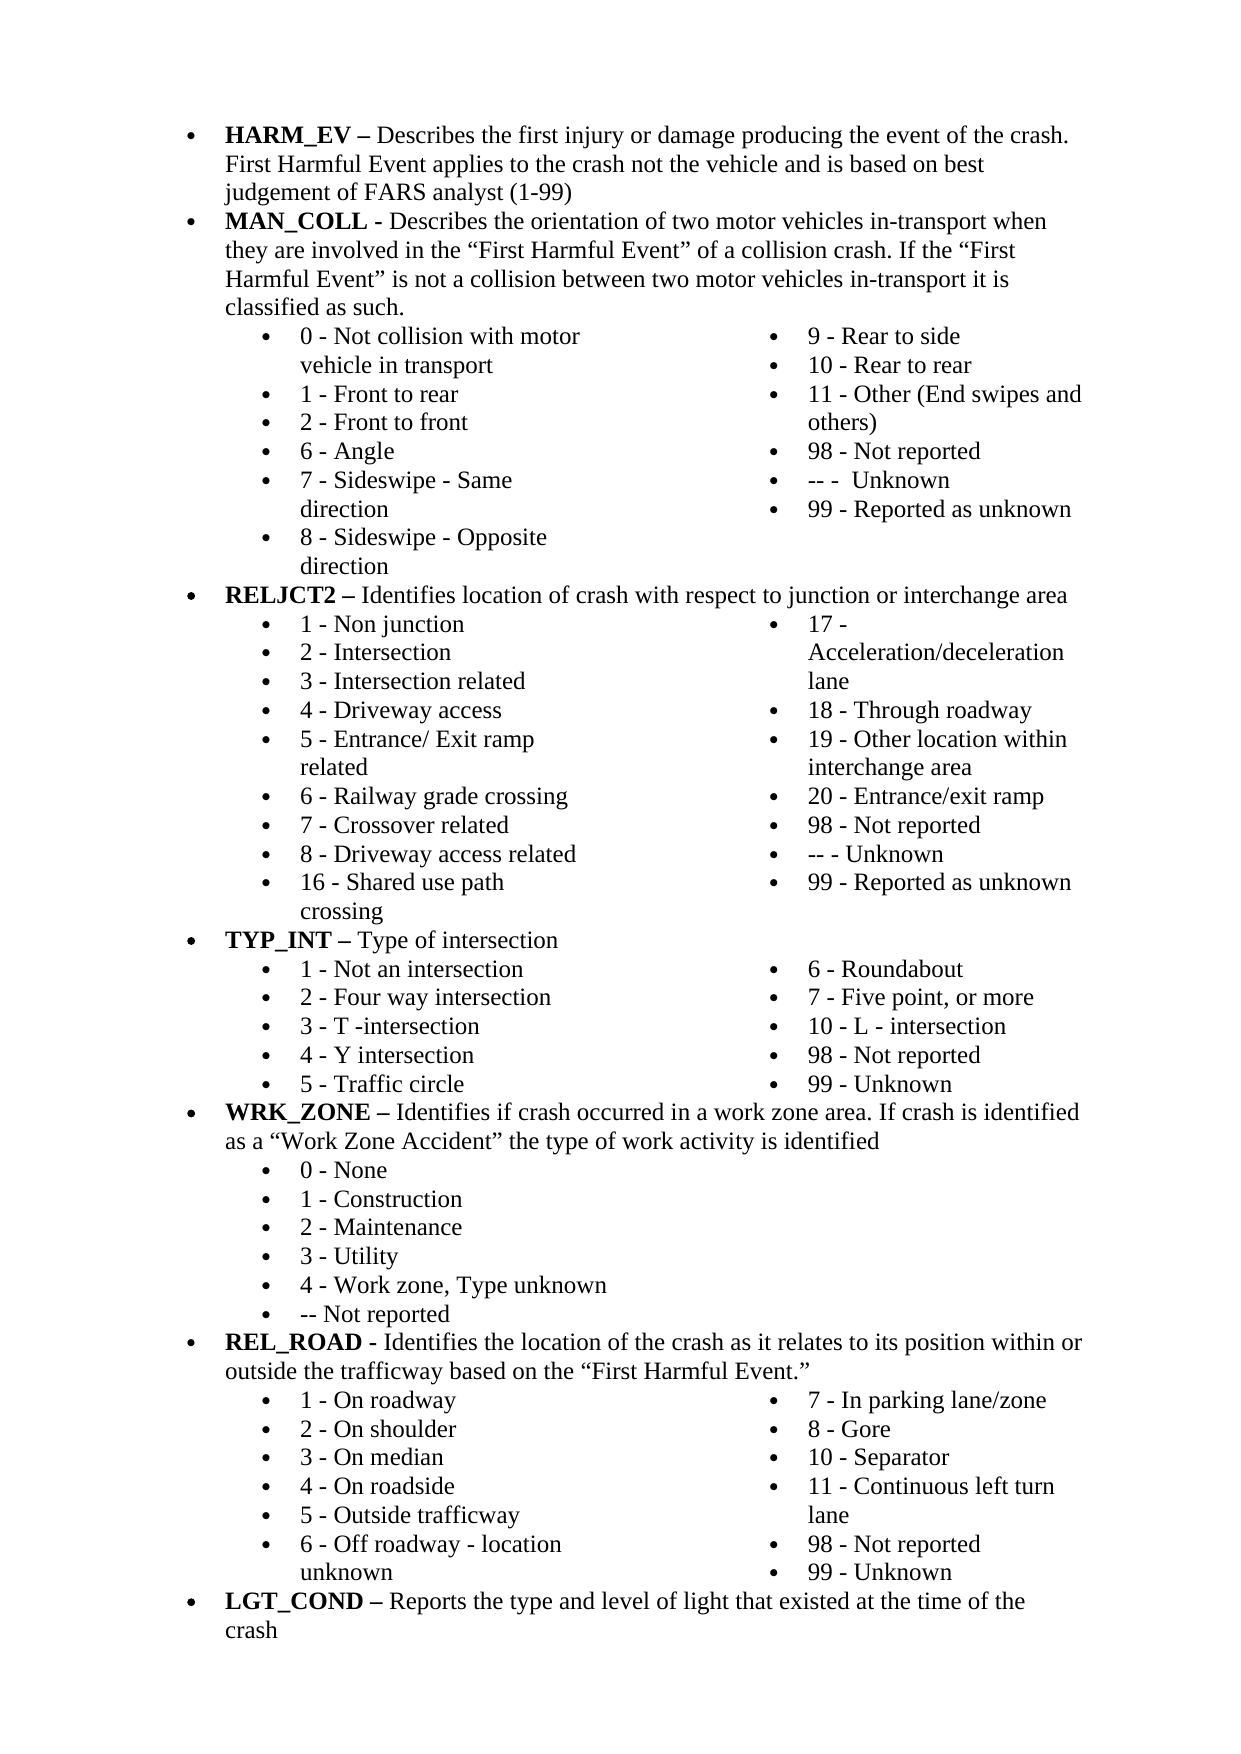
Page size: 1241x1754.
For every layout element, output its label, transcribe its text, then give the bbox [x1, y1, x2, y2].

list 8 - Gore [770, 1414, 1090, 1442]
list 5 - Traffic circle [262, 1069, 583, 1097]
list 4 - Driveway access [262, 695, 583, 724]
list 1 - Non junction [262, 609, 583, 637]
list 7 - Five point, or more [770, 982, 1090, 1011]
list 16 - Shared use path crossing [262, 867, 583, 925]
list 4 - On roadside [262, 1471, 583, 1500]
list 4 - Y intersection [262, 1040, 583, 1069]
list 3 - T -intersection [262, 1011, 583, 1040]
list 3 - On median [262, 1442, 583, 1471]
list 19 - Other location within interchange area [770, 724, 1090, 781]
list HARM_EV – Describes the first injury or damage producing the event of the crash. First Harmful Event applies to the crash not the vehicle and is based on best judgement of FARS analyst (1-99) [187, 120, 1090, 206]
list 2 - Intersection [262, 637, 583, 666]
list -- - Unknown [770, 839, 1090, 867]
list MAN_COLL - Describes the orientation of two motor vehicles in-transport when they are involved in the “First Harmful Event” of a collision crash. If the “First Harmful Event” is not a collision between two motor vehicles in-transport it is classified as such. [187, 206, 1090, 321]
list 2 - Four way intersection [262, 982, 583, 1011]
list 1 - On roadway [262, 1385, 583, 1414]
list 7 - In parking lane/zone [770, 1385, 1090, 1414]
list 2 - Maintenance [262, 1212, 1090, 1241]
list 6 - Roundabout [770, 954, 1090, 982]
list LGT_COND – Reports the type and level of light that existed at the time of the crash [187, 1586, 1090, 1644]
list 0 - None [262, 1155, 1090, 1184]
list 99 - Reported as unknown [770, 867, 1090, 896]
list 98 - Not reported [770, 1040, 1090, 1069]
list 99 - Unknown [770, 1069, 1090, 1097]
list 9 - Rear to side [770, 321, 1090, 350]
list TYP_INT – Type of intersection [187, 925, 1090, 954]
list 2 - On shoulder [262, 1414, 583, 1442]
list 3 - Utility [262, 1241, 1090, 1270]
list RELJCT2 – Identifies location of crash with respect to junction or interchange area [187, 580, 1090, 609]
list -- Not reported [262, 1299, 1090, 1327]
list 7 - Crossover related [262, 810, 583, 839]
list 2 - Front to front [262, 407, 583, 436]
list 98 - Not reported [770, 436, 1090, 465]
list 1 - Not an intersection [262, 954, 583, 982]
list 1 - Construction [262, 1184, 1090, 1212]
list 6 - Angle [262, 436, 583, 465]
list 4 - Work zone, Type unknown [262, 1270, 1090, 1299]
list 20 - Entrance/exit ramp [770, 781, 1090, 810]
list 98 - Not reported [770, 1529, 1090, 1557]
list 8 - Driveway access related [262, 839, 583, 867]
list 10 - Rear to rear [770, 350, 1090, 379]
list 18 - Through roadway [770, 695, 1090, 724]
list 99 - Unknown [770, 1557, 1090, 1586]
list 10 - L - intersection [770, 1011, 1090, 1040]
list 0 - Not collision with motor vehicle in transport [262, 321, 583, 379]
list 98 - Not reported [770, 810, 1090, 839]
list WRK_ZONE – Identifies if crash occurred in a work zone area. If crash is identified as a “Work Zone Accident” the type of work activity is identified [187, 1097, 1090, 1155]
list 6 - Railway grade crossing [262, 781, 583, 810]
list 7 - Sideswipe - Same direction [262, 465, 583, 522]
list 5 - Outside trafficway [262, 1500, 583, 1529]
list -- - Unknown [770, 465, 1090, 494]
list 11 - Other (End swipes and others) [770, 379, 1090, 436]
list 5 - Entrance/ Exit ramp related [262, 724, 583, 781]
list 1 - Front to rear [262, 379, 583, 407]
list REL_ROAD - Identifies the location of the crash as it relates to its position within or outside the trafficway based on the “First Harmful Event.” [187, 1327, 1090, 1385]
list 99 - Reported as unknown [770, 494, 1090, 522]
list 11 - Continuous left turn lane [770, 1471, 1090, 1529]
list 8 - Sideswipe - Opposite direction [262, 522, 583, 580]
list 3 - Intersection related [262, 666, 583, 695]
list 6 - Off roadway - location unknown [262, 1529, 583, 1586]
list 17 - Acceleration/deceleration lane [770, 609, 1090, 695]
list 10 - Separator [770, 1442, 1090, 1471]
